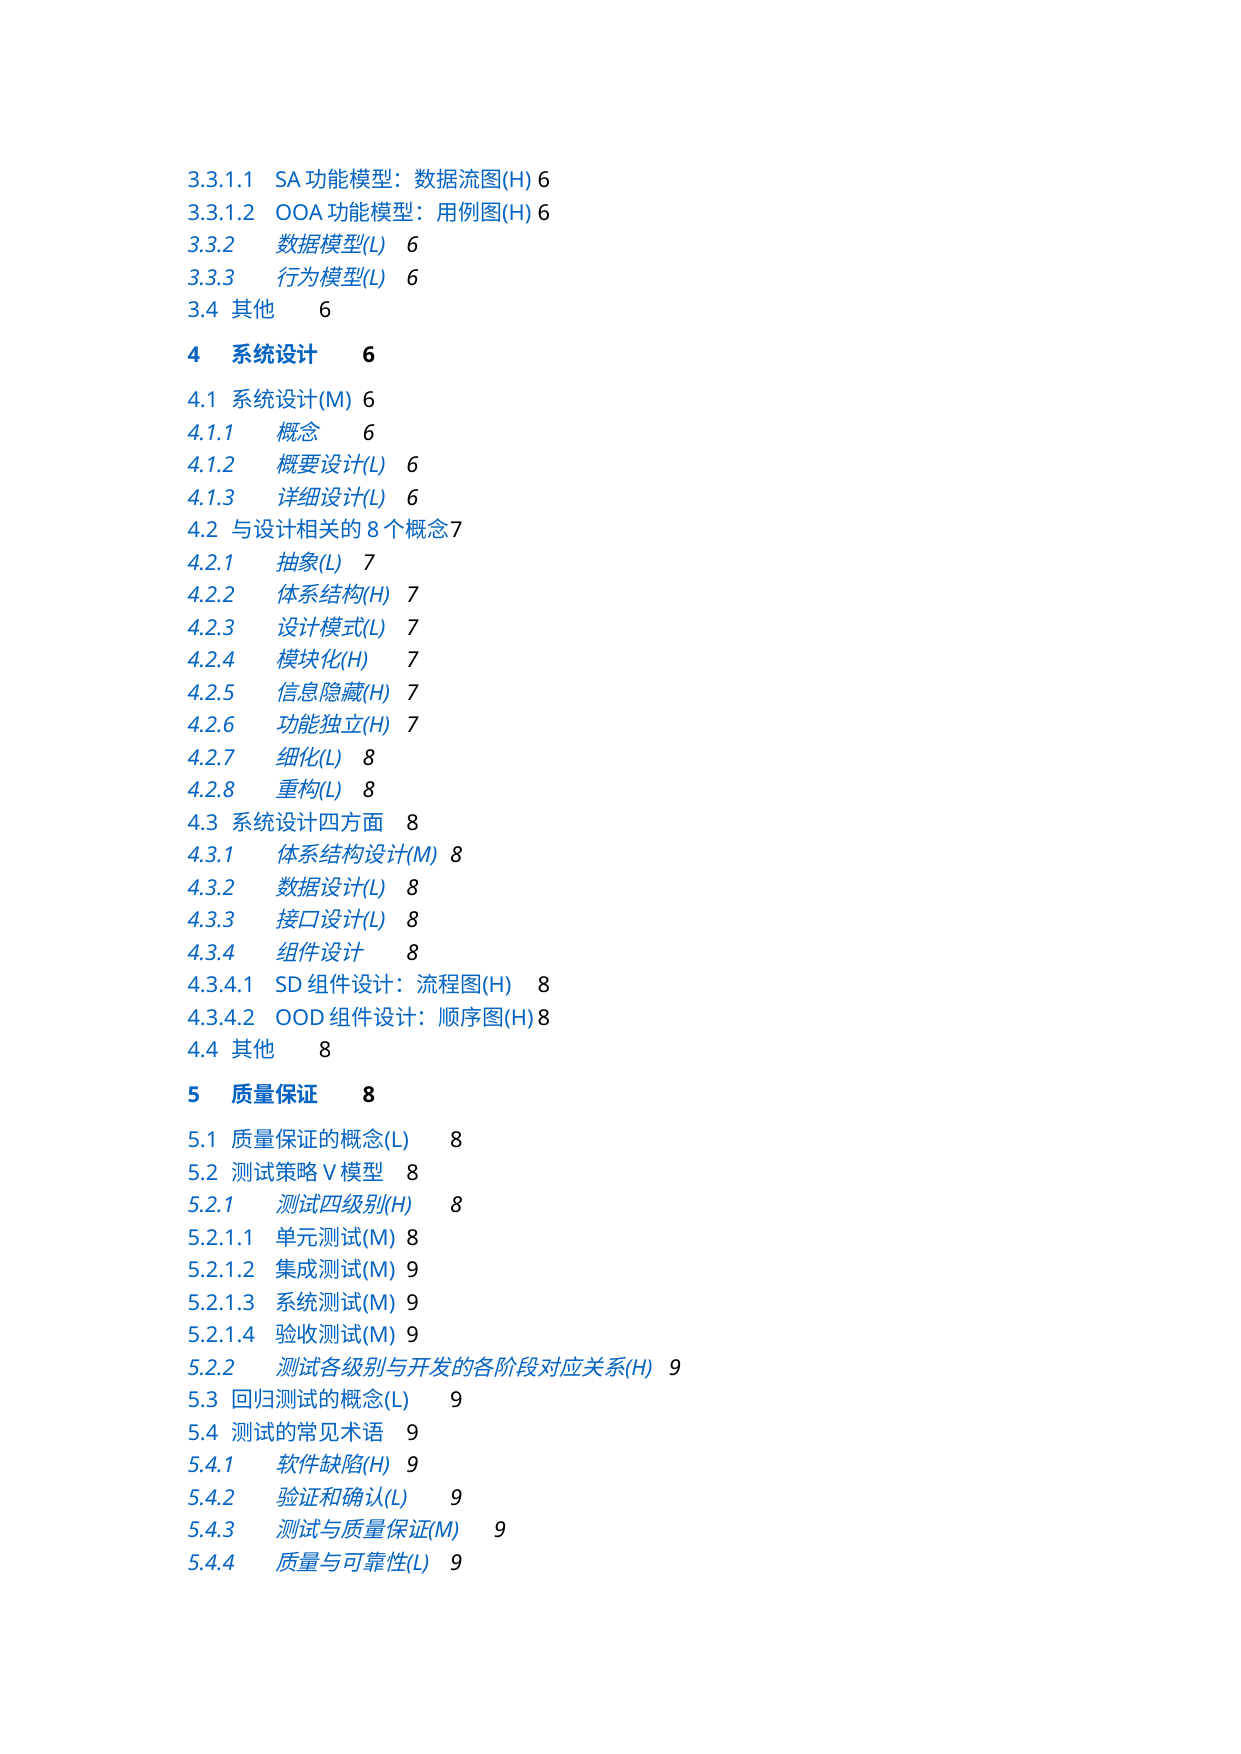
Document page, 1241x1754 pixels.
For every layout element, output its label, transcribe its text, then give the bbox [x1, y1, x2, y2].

text 5.2 测试策略V模型 8 [187, 1154, 1053, 1187]
text 5.4.1 软件缺陷(H) 9 [187, 1447, 1053, 1479]
text 5.2.2 测试各级别与开发的各阶段对应关系(H) 9 [187, 1349, 1053, 1382]
text 5 质量保证 8 [187, 1077, 1053, 1109]
text 4.2.6 功能独立(H) 7 [187, 707, 1053, 739]
text 4.2.1 抽象(L) 7 [187, 544, 1053, 577]
text 3.4 其他 6 [187, 292, 1053, 324]
text 4.2.7 细化(L) 8 [187, 739, 1053, 772]
text 4.3.1 体系结构设计(M) 8 [187, 837, 1053, 869]
text 4.3.4.2 OOD组件设计：顺序图(H) 8 [187, 999, 1053, 1032]
text 4.2.8 重构(L) 8 [187, 772, 1053, 804]
text 4.3.2 数据设计(L) 8 [187, 869, 1053, 902]
text 5.4.3 测试与质量保证(M) 9 [187, 1512, 1053, 1544]
text 4.3.3 接口设计(L) 8 [187, 902, 1053, 934]
text 4.2 与设计相关的8个概念 7 [187, 512, 1053, 544]
text 4.3.4 组件设计 8 [187, 934, 1053, 967]
text 4.1.1 概念 6 [187, 414, 1053, 447]
text 3.3.1.2 OOA功能模型：用例图(H) 6 [187, 194, 1053, 227]
text 4.1 系统设计(M) 6 [187, 382, 1053, 414]
text 4.3.4.1 SD组件设计：流程图(H) 8 [187, 967, 1053, 999]
text 4.1.2 概要设计(L) 6 [187, 447, 1053, 479]
text 4.4 其他 8 [187, 1032, 1053, 1064]
text 5.3 回归测试的概念(L) 9 [187, 1382, 1053, 1414]
text 5.2.1.2 集成测试(M) 9 [187, 1252, 1053, 1284]
text 5.4 测试的常见术语 9 [187, 1414, 1053, 1447]
text 4.2.2 体系结构(H) 7 [187, 577, 1053, 609]
text 5.2.1 测试四级别(H) 8 [187, 1187, 1053, 1219]
text 5.2.1.1 单元测试(M) 8 [187, 1219, 1053, 1252]
text 3.3.1.1 SA功能模型：数据流图(H) 6 [187, 162, 1053, 194]
text 3.3.3 行为模型(L) 6 [187, 259, 1053, 292]
text 5.4.2 验证和确认(L) 9 [187, 1479, 1053, 1512]
text 4.3 系统设计四方面 8 [187, 804, 1053, 837]
text 4 系统设计 6 [187, 337, 1053, 369]
text 5.2.1.3 系统测试(M) 9 [187, 1284, 1053, 1317]
text 5.4.4 质量与可靠性(L) 9 [187, 1544, 1053, 1577]
text 5.1 质量保证的概念(L) 8 [187, 1122, 1053, 1154]
text 4.2.5 信息隐藏(H) 7 [187, 674, 1053, 707]
text 4.2.4 模块化(H) 7 [187, 642, 1053, 674]
text 4.2.3 设计模式(L) 7 [187, 609, 1053, 642]
text 3.3.2 数据模型(L) 6 [187, 227, 1053, 259]
text 4.1.3 详细设计(L) 6 [187, 479, 1053, 512]
text 5.2.1.4 验收测试(M) 9 [187, 1317, 1053, 1349]
